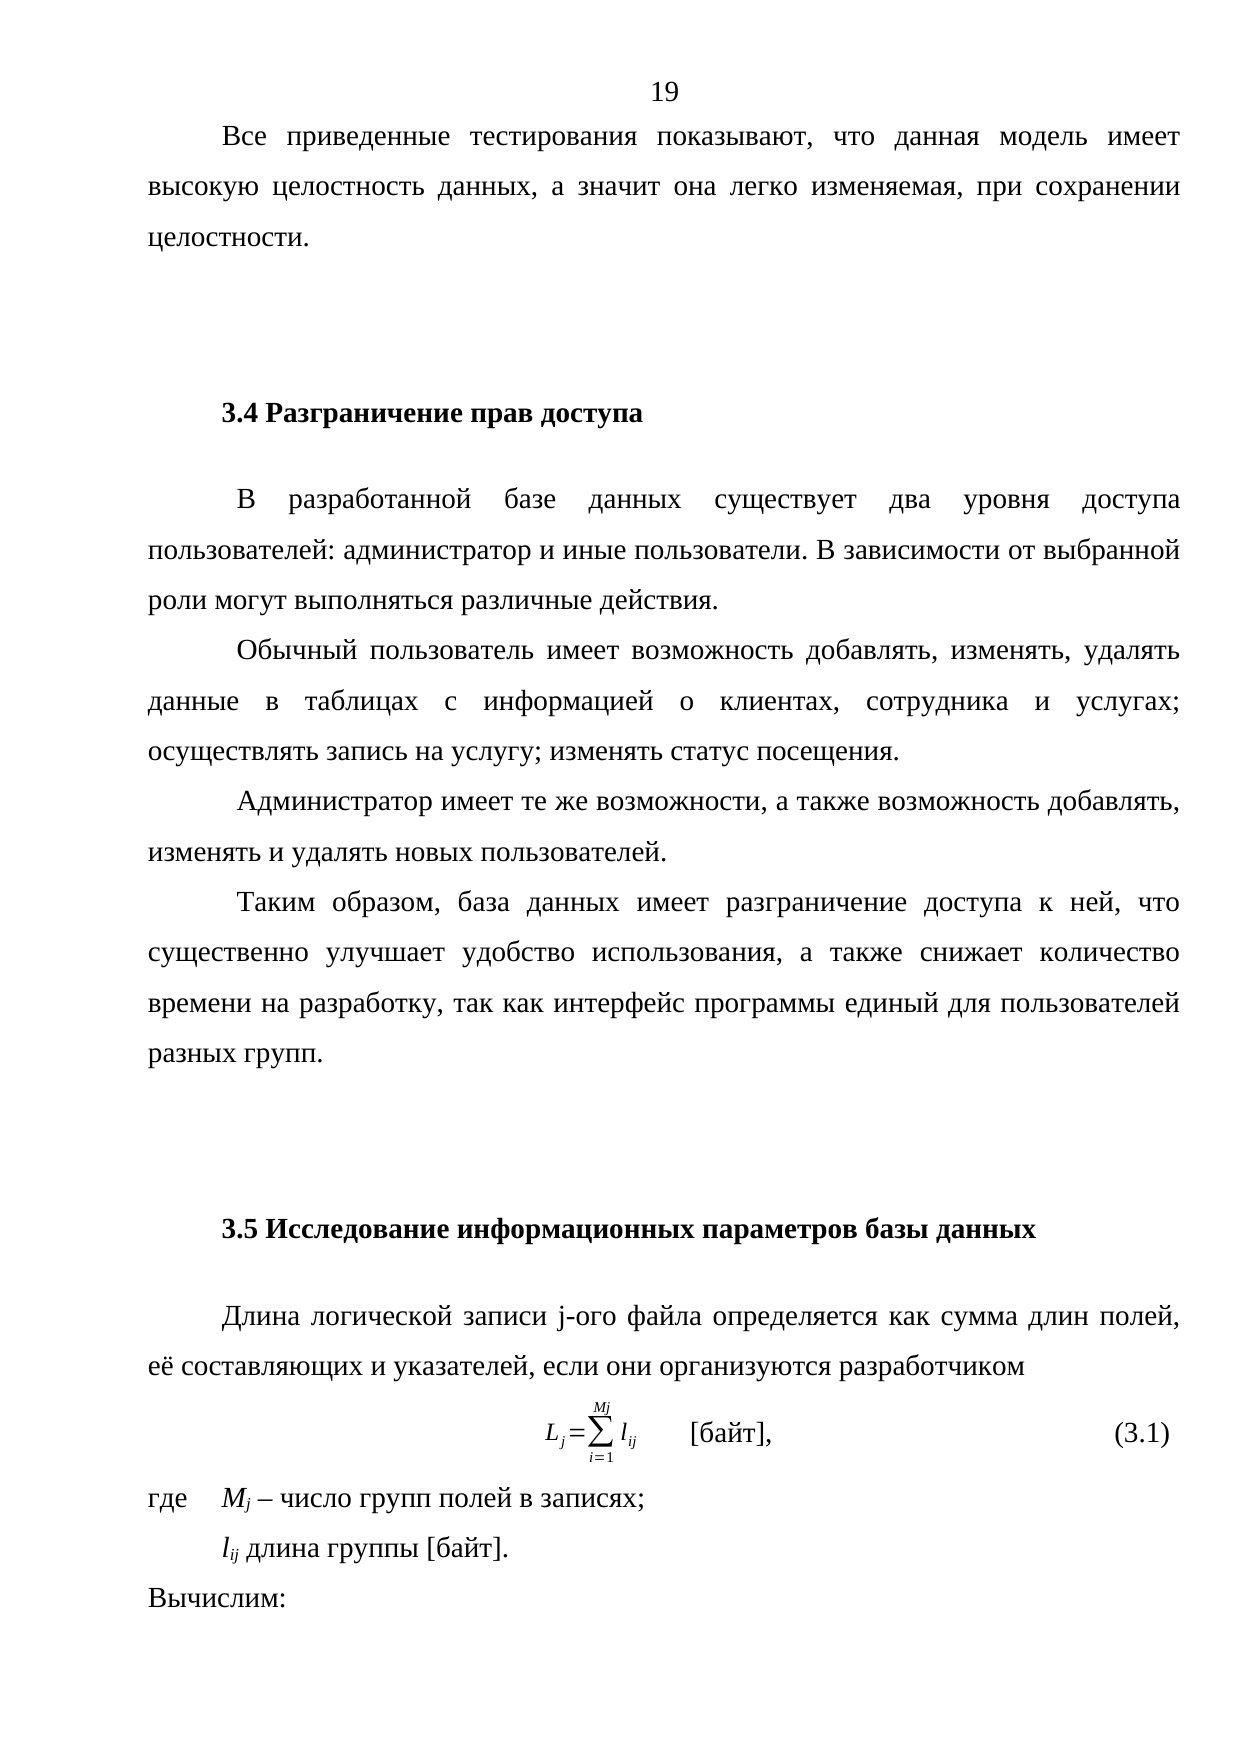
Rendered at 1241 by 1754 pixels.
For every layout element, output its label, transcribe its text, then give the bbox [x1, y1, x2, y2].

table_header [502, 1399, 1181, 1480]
list Все приведенные тестирования показывают, что данная модель имеет высокую целостность данных, а значит она легко изменяемая, при сохранении целостности. [148, 118, 1181, 252]
text Вычислим: [148, 1581, 1181, 1614]
text Таким образом, база данных имеет разграничение доступа к ней, что существенно улучшает удобство использования, а также снижает количество времени на разработку, так как интерфейс программы единый для пользователей разных групп. [148, 884, 1181, 1068]
subtitle 3.4 Разграничение прав доступа [148, 395, 1181, 428]
subtitle 3.5 Исследование информационных параметров базы данных [148, 1211, 1181, 1244]
text Длина логической записи j-ого файла определяется как сумма длин полей, её составляющих и указателей, если они организуются разработчиком [148, 1298, 1181, 1382]
text где Mj – число групп полей в записях; [148, 1480, 1181, 1513]
text lij длина группы [байт]. [148, 1530, 1181, 1564]
text Администратор имеет те же возможности, а также возможность добавлять, изменять и удалять новых пользователей. [148, 783, 1181, 867]
text В разработанной базе данных существует два уровня доступа пользователей: администратор и иные пользователи. В зависимости от выбранной роли могут выполняться различные действия. [148, 482, 1181, 616]
text Обычный пользователь имеет возможность добавлять, изменять, удалять данные в таблицах с информацией о клиентах, сотрудника и услугах; осуществлять запись на услугу; изменять статус посещения. [148, 632, 1181, 767]
